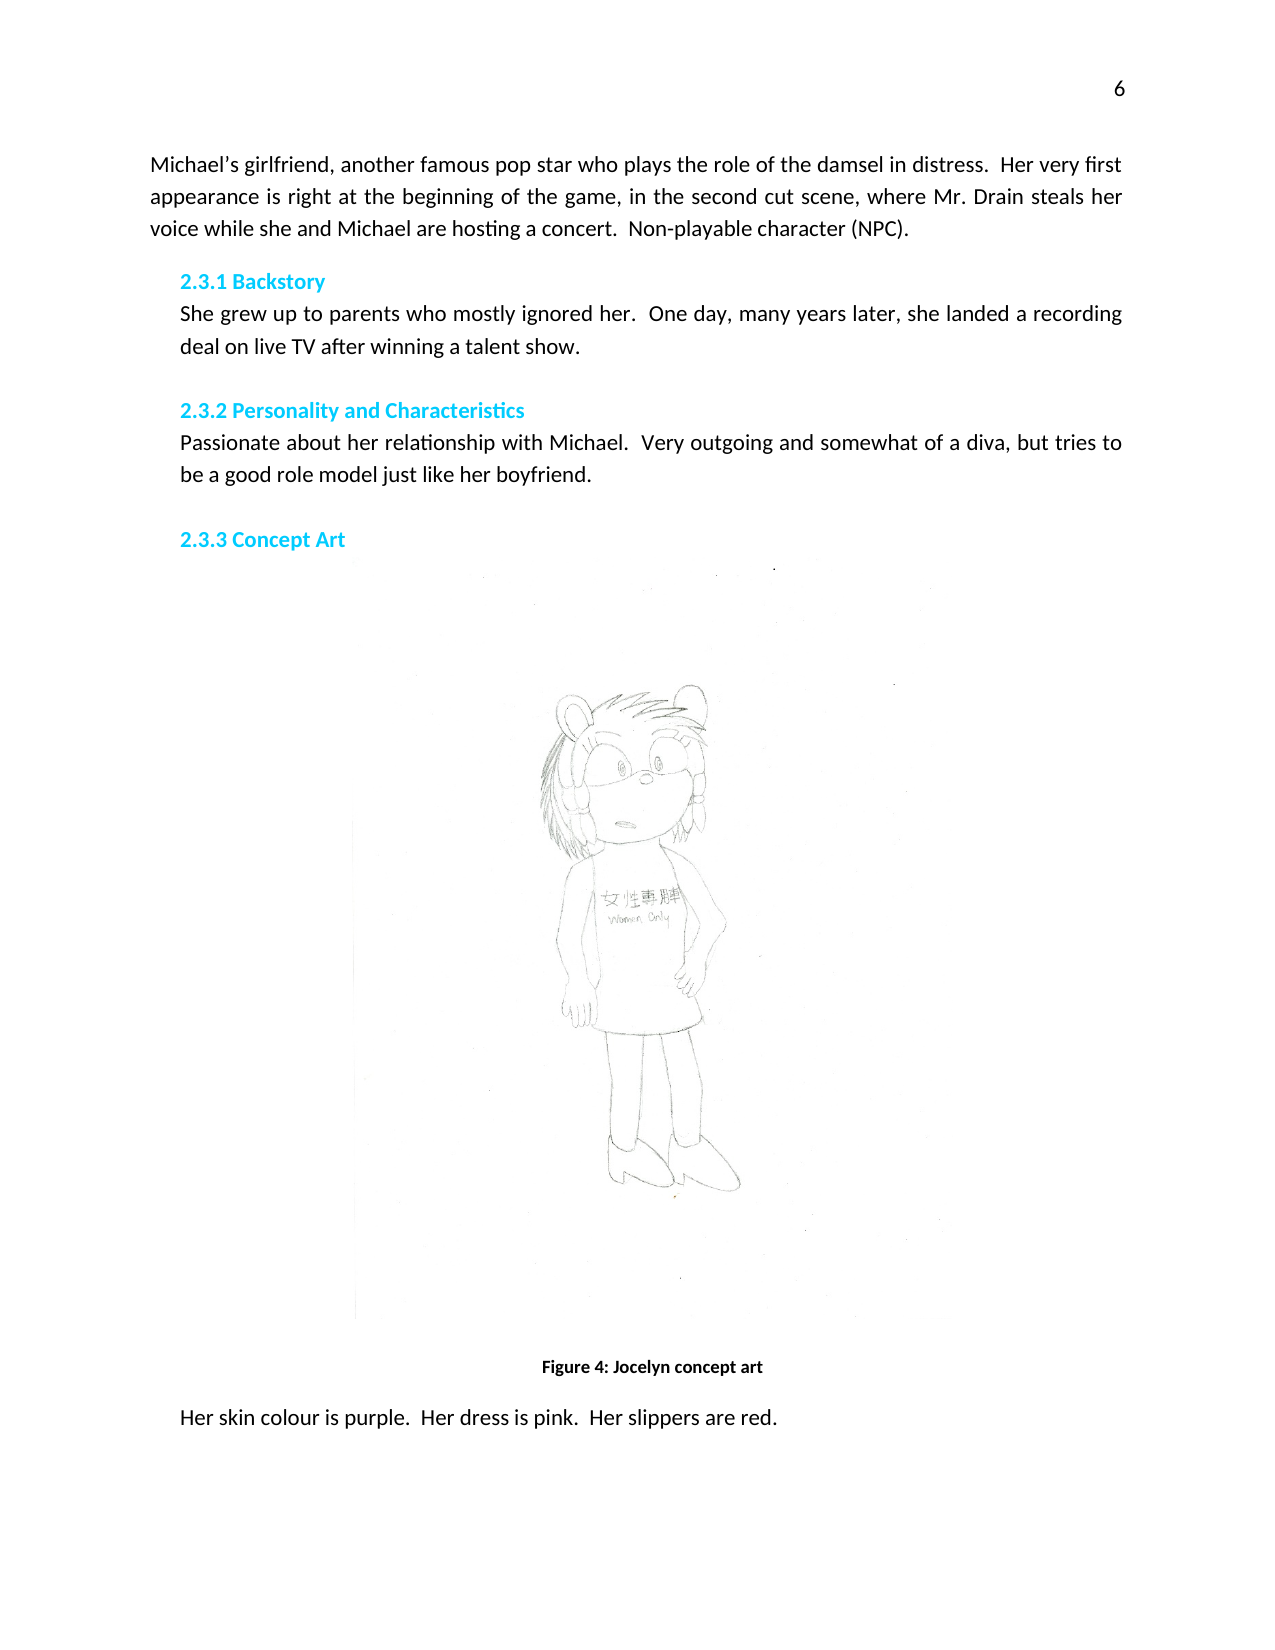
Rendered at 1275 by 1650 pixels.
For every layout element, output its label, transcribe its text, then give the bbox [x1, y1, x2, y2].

text Michael’s girlfriend, another famous pop star who plays the role of the damsel in distress. Her very first appearance is right at the beginning of the game, in the second cut scene, where Mr. Drain steals her voice while she and Michael are hosting a concert. Non-playable character (NPC). [150, 150, 1125, 242]
text 2.3.1 Backstory [180, 267, 1125, 295]
text Her skin colour is purple. Her dress is pink. Her slippers are red. [180, 1403, 1125, 1431]
picture [352, 557, 953, 1319]
text 2.3.2 Personality and Characteristics [180, 396, 1125, 424]
text She grew up to parents who mostly ignored her. One day, many years later, she landed a recording deal on live TV after winning a talent show. [180, 299, 1125, 360]
text 2.3.3 Concept Art [180, 525, 1125, 553]
text Passionate about her relationship with Michael. Very outgoing and somewhat of a diva, but tries to be a good role model just like her boyfriend. [180, 428, 1125, 488]
text Figure 4: Jocelyn concept art [150, 1355, 1125, 1378]
